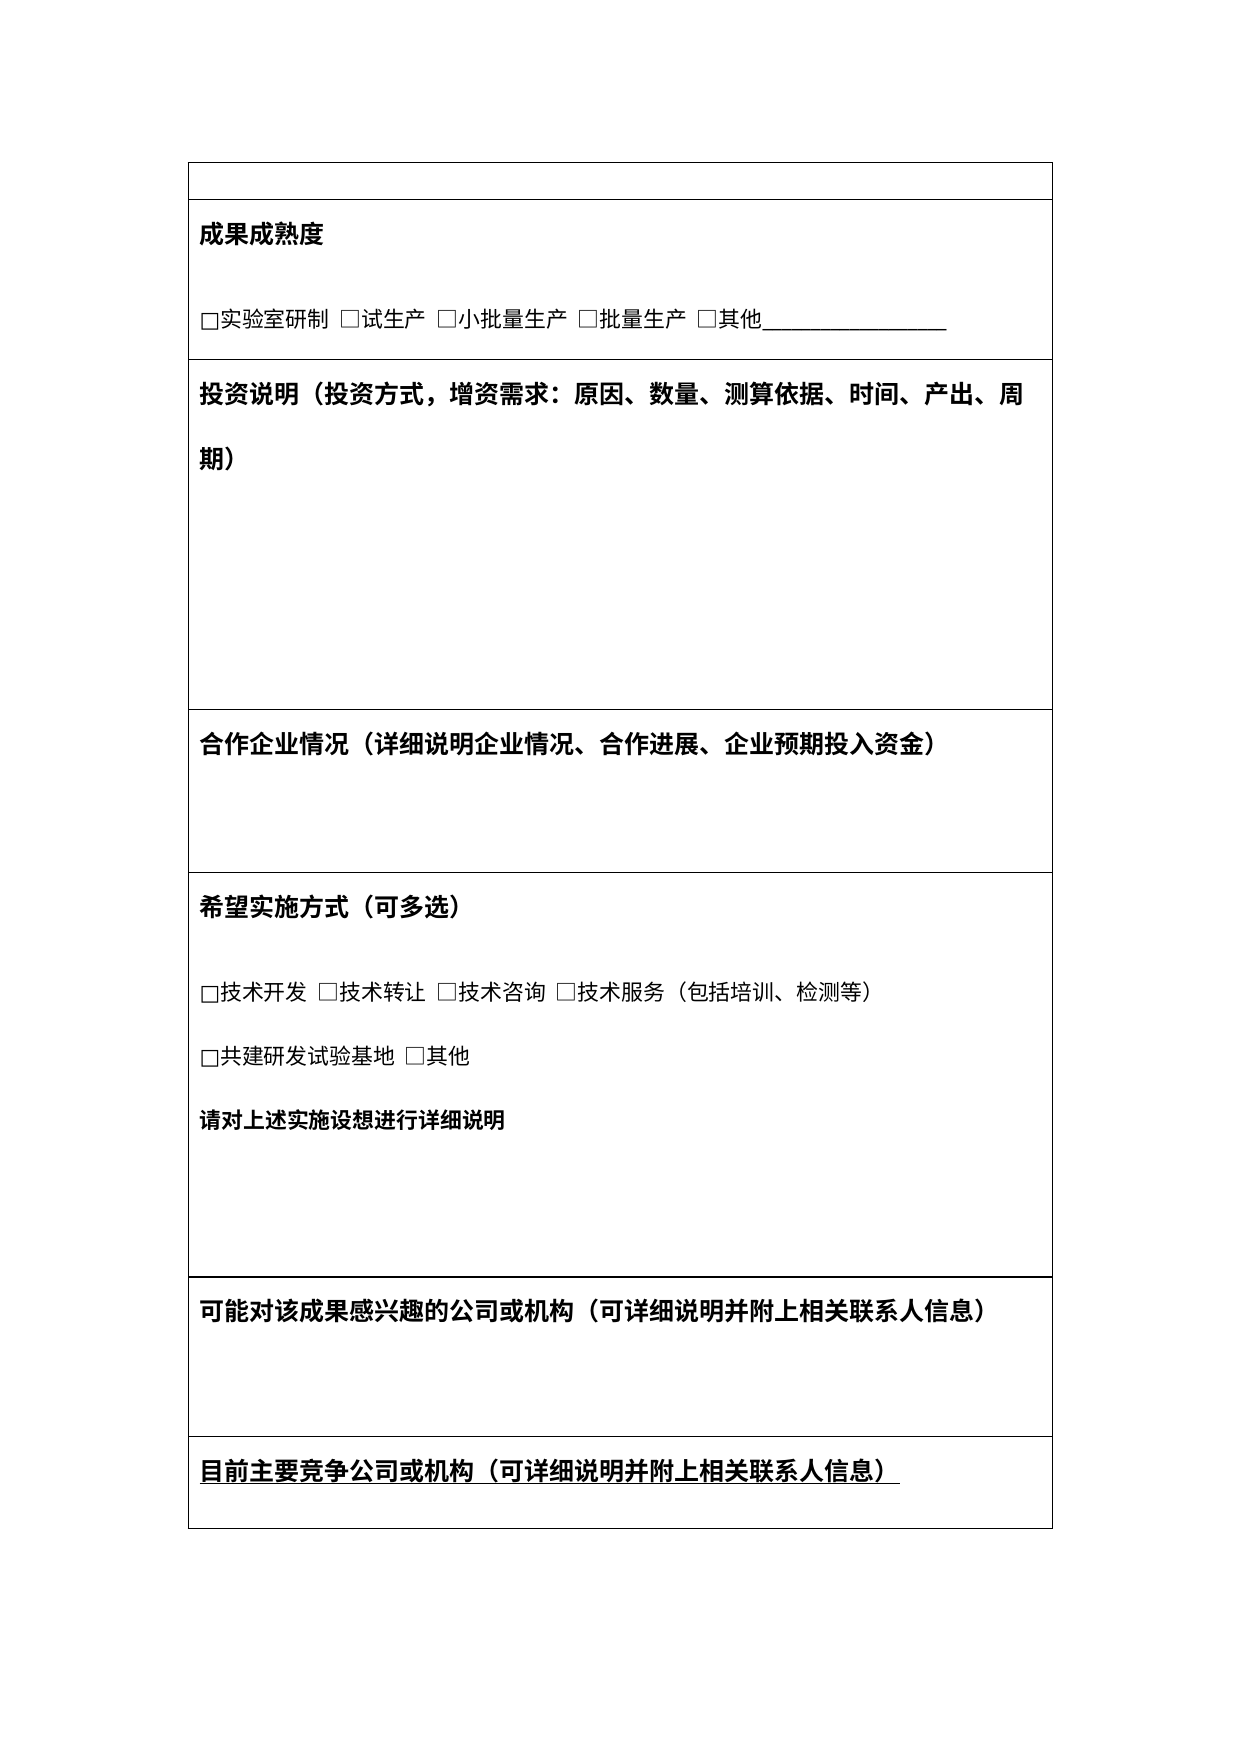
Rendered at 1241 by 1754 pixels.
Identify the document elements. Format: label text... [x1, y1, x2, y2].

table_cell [189, 163, 1052, 199]
table_cell 希望实施方式（可多选） □技术开发 □技术转让 □技术咨询 □技术服务（包括培训、检测等） □共建研发试验基地 □其他 请对上述实施设想进行详细说明 [189, 873, 1052, 1276]
table_cell 合作企业情况（详细说明企业情况、合作进展、企业预期投入资金） [189, 710, 1052, 872]
table_cell 投资说明（投资方式，增资需求：原因、数量、测算依据、时间、产出、周期） [189, 360, 1052, 709]
table_cell 成果成熟度 □实验室研制 □试生产 □小批量生产 □批量生产 □其他___________________ [189, 200, 1052, 359]
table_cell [189, 1437, 1052, 1527]
table_cell 可能对该成果感兴趣的公司或机构（可详细说明并附上相关联系人信息） [189, 1278, 1052, 1436]
